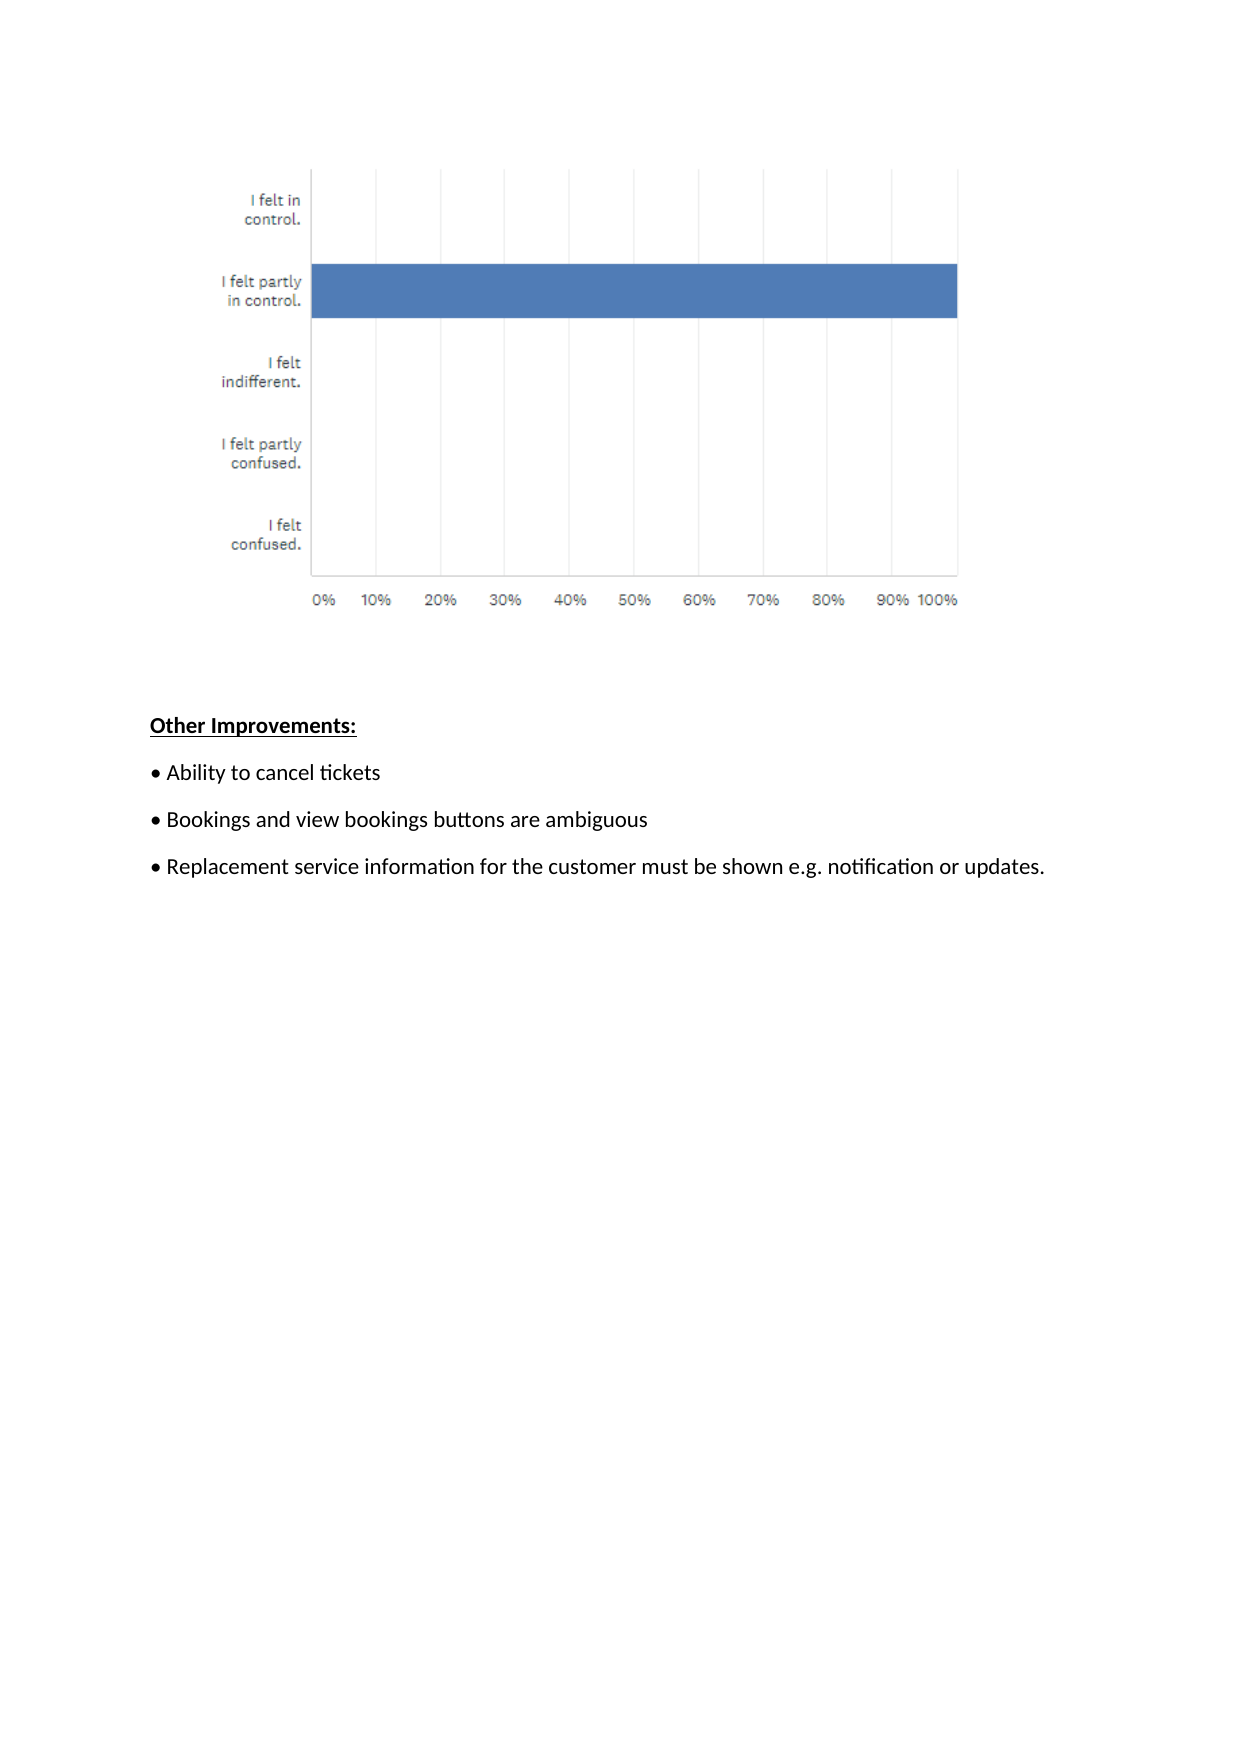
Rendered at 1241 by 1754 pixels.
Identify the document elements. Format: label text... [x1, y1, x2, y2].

text • Bookings and view bookings buttons are ambiguous [150, 805, 1090, 833]
text • Replacement service information for the customer must be shown e.g. notification or updates. [150, 852, 1090, 880]
picture [150, 150, 1091, 646]
text Other Improvements: [150, 711, 1090, 739]
text • Ability to cancel tickets [150, 758, 1090, 786]
